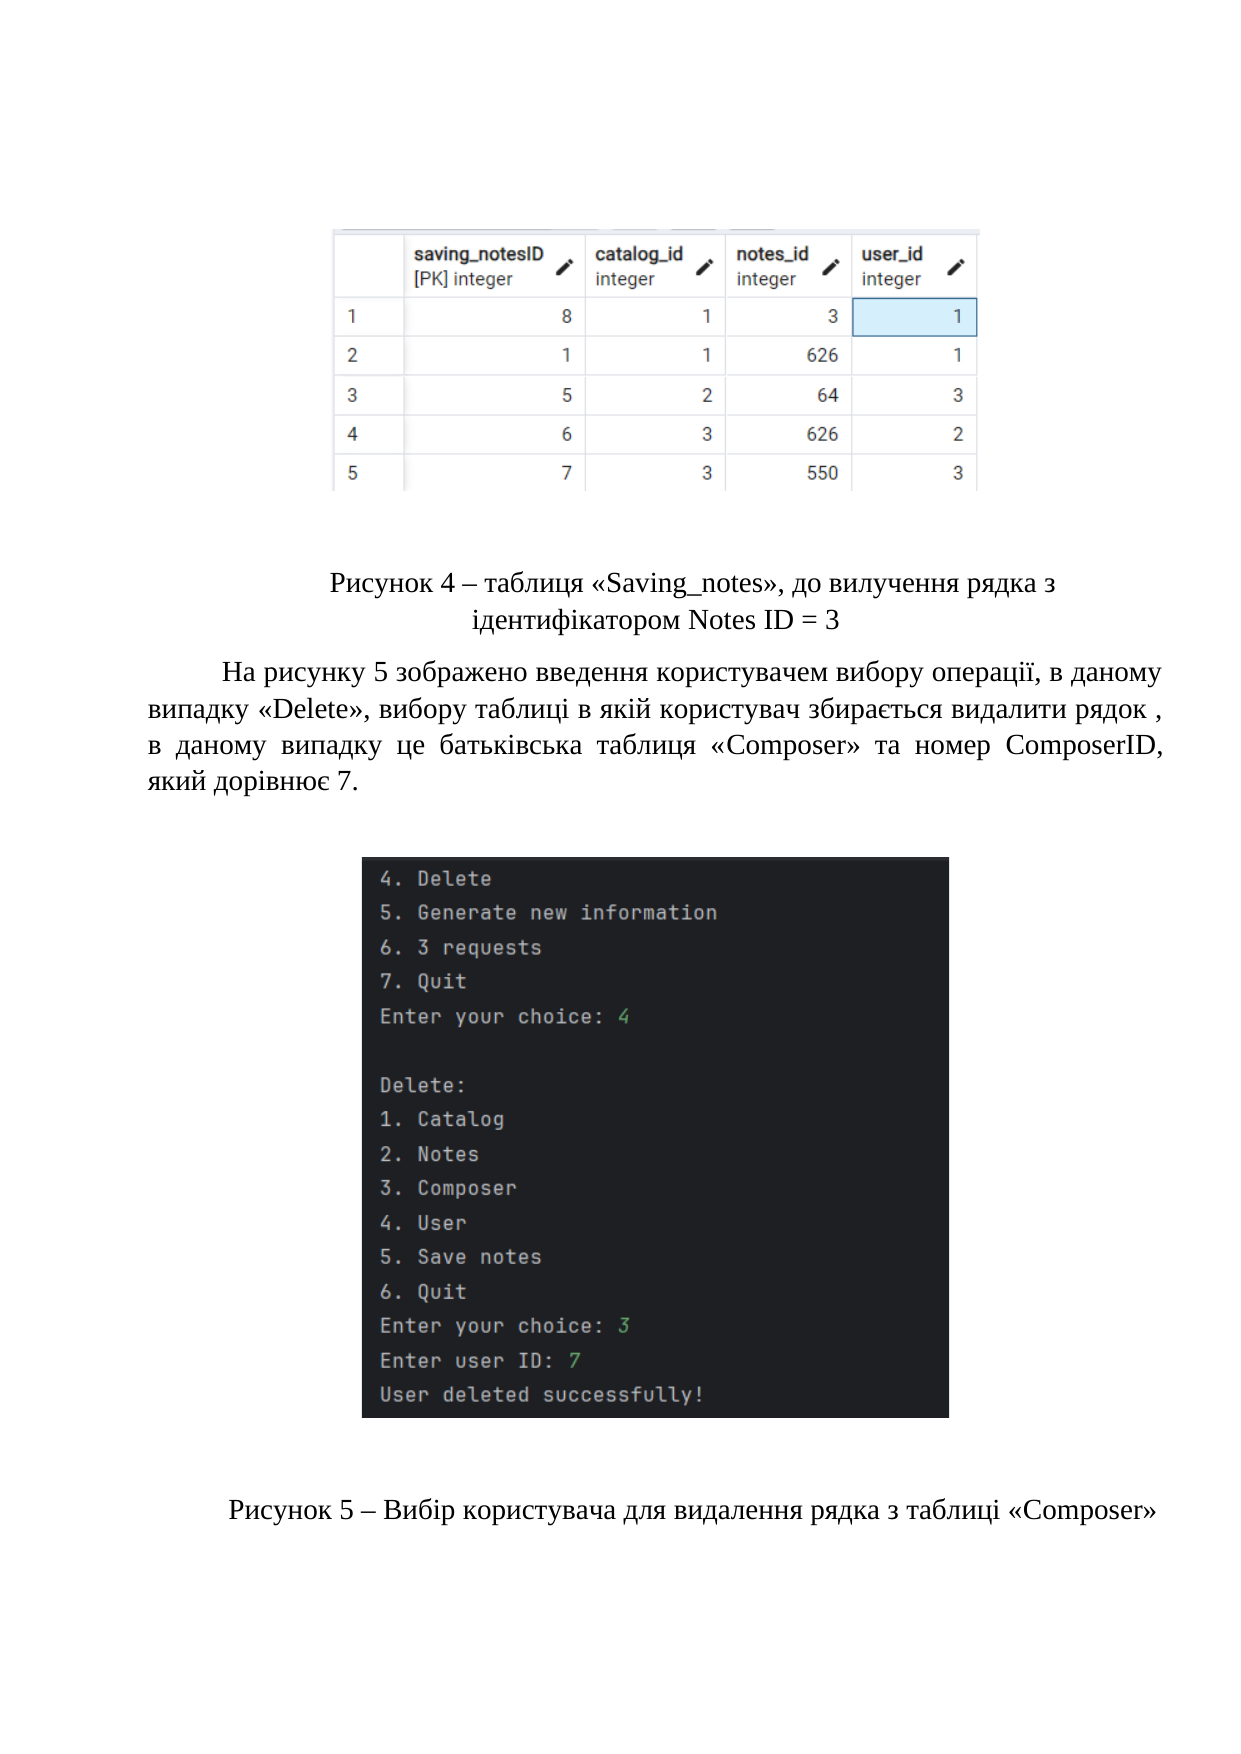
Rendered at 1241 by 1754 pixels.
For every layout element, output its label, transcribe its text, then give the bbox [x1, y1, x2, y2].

text Рисунок 4 – таблиця «Saving_notes», до вилучення рядка з ідентифікатором Notes ID = 3 [148, 566, 1163, 635]
text Рисунок 5 – Вибір користувача для видалення рядка з таблиці «Composer» [148, 1492, 1163, 1526]
picture [361, 857, 950, 1418]
text На рисунку 5 зображено введення користувачем вибору операції, в даному випадку «Delete», вибору таблиці в якій користувач збирається видалити рядок , в даному випадку це батьківська таблиця «Composer» та номер ComposerID, який дорівнює 7. [148, 654, 1163, 797]
picture [331, 229, 980, 491]
